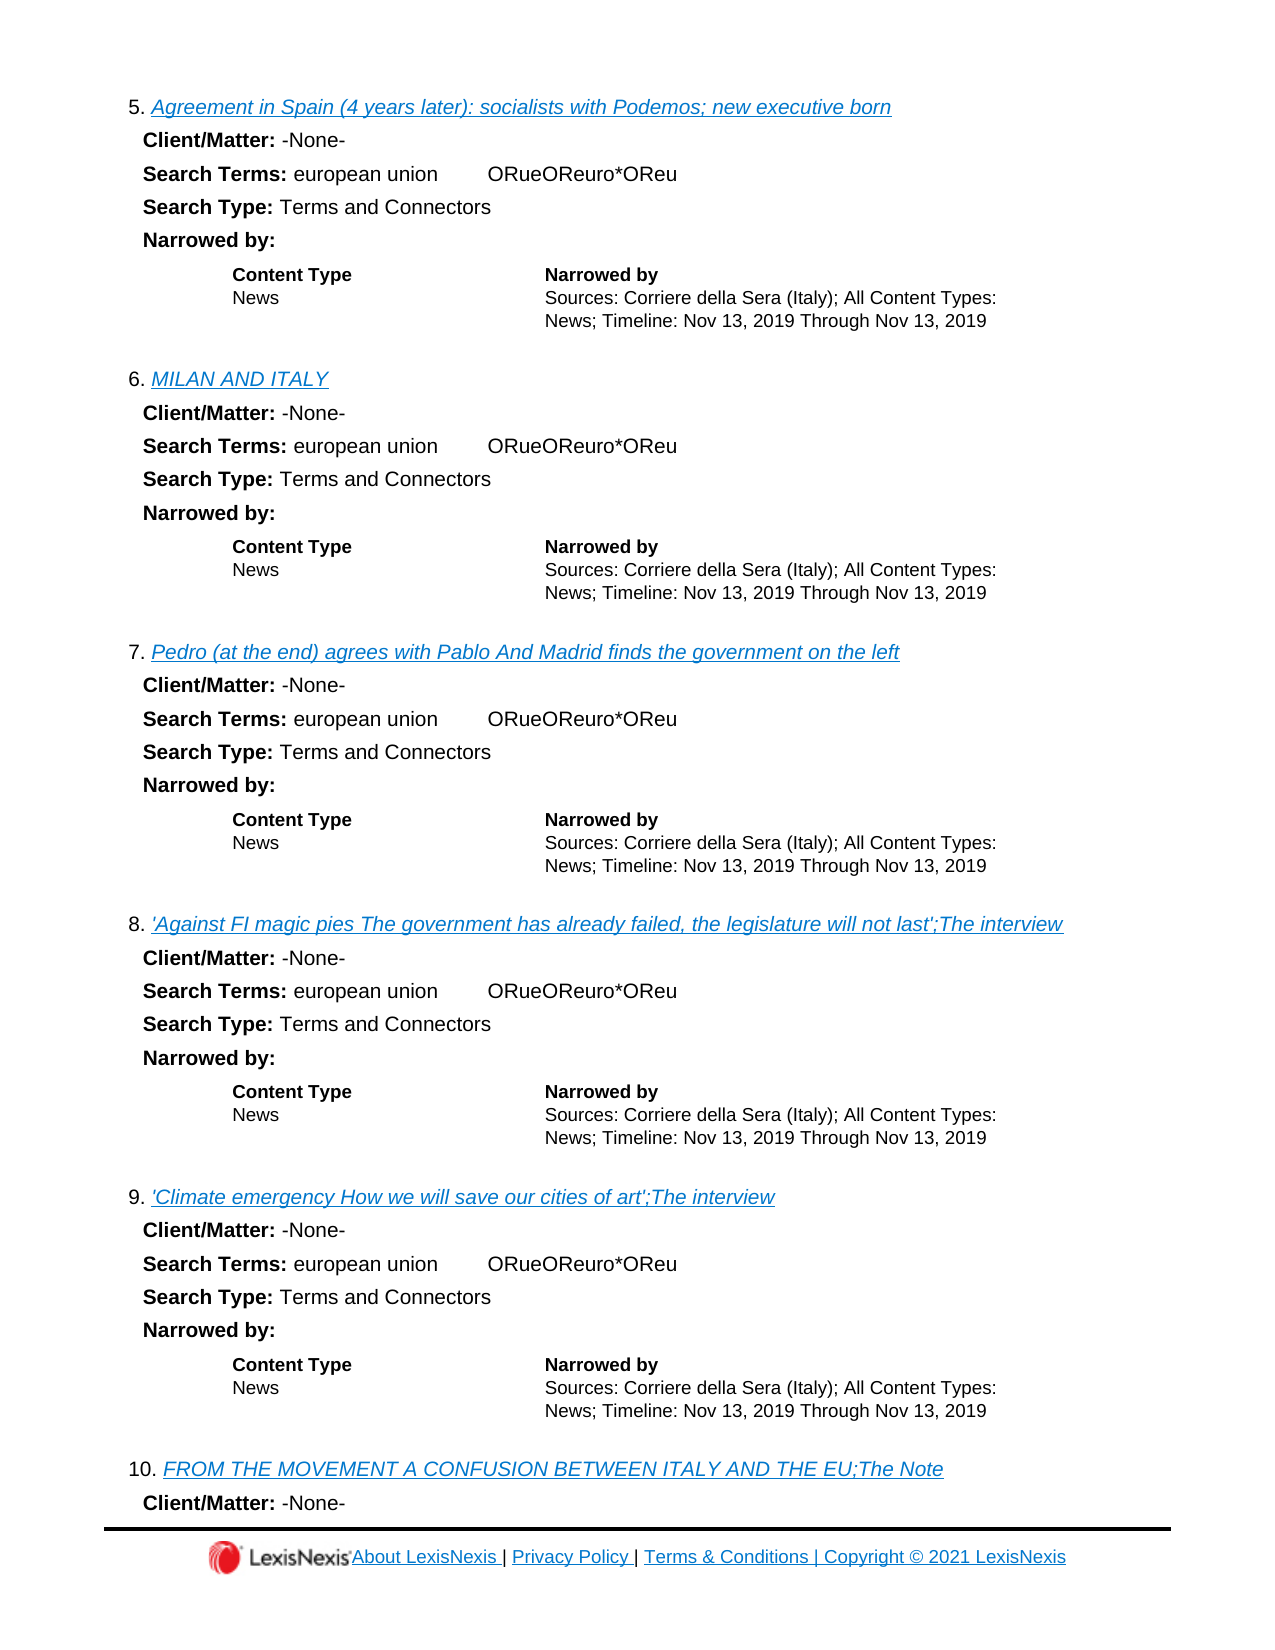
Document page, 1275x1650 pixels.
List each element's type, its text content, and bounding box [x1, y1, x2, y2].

text 7. Pedro (at the end) agrees with Pablo And Madrid finds the government on the left [128, 632, 1162, 664]
text 6. MILAN AND ITALY [128, 360, 1162, 391]
picture [208, 1541, 352, 1576]
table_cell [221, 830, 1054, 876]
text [143, 433, 1162, 458]
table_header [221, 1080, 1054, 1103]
text 5. Agreement in Spain (4 years later): socialists with Podemos; new executive born [128, 87, 1162, 119]
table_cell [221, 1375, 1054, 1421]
text Client/Matter: -None- [143, 1217, 1162, 1242]
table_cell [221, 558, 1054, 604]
text Client/Matter: -None- [143, 672, 1162, 697]
text Narrowed by: [143, 772, 1162, 797]
text Client/Matter: -None- [143, 127, 1162, 152]
text Search Type: Terms and Connectors [143, 1284, 1162, 1309]
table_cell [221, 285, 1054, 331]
text Client/Matter: -None- [143, 1489, 1162, 1514]
text Search Type: Terms and Connectors [143, 194, 1162, 219]
text Search Type: Terms and Connectors [143, 466, 1162, 491]
text Narrowed by: [143, 1044, 1162, 1069]
text Search Terms: european union ORueOReuro*OReu [143, 978, 1162, 1003]
text 10. FROM THE MOVEMENT A CONFUSION BETWEEN ITALY AND THE EU;The Note [128, 1450, 1162, 1481]
text Client/Matter: -None- [143, 944, 1162, 969]
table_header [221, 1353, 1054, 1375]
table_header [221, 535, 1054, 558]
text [143, 160, 1162, 185]
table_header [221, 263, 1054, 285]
text Client/Matter: -None- [143, 399, 1162, 424]
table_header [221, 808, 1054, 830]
text 9. 'Climate emergency How we will save our cities of art';The interview [128, 1177, 1162, 1209]
text Narrowed by: [143, 1317, 1162, 1342]
text Search Type: Terms and Connectors [143, 739, 1162, 764]
text Narrowed by: [143, 499, 1162, 524]
text 8. 'Against FI magic pies The government has already failed, the legislature will not last';The interview [128, 905, 1162, 936]
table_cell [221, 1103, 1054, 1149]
text Search Terms: european union ORueOReuro*OReu [143, 705, 1162, 730]
text Search Type: Terms and Connectors [143, 1011, 1162, 1036]
text Narrowed by: [143, 227, 1162, 252]
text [143, 1250, 1162, 1275]
